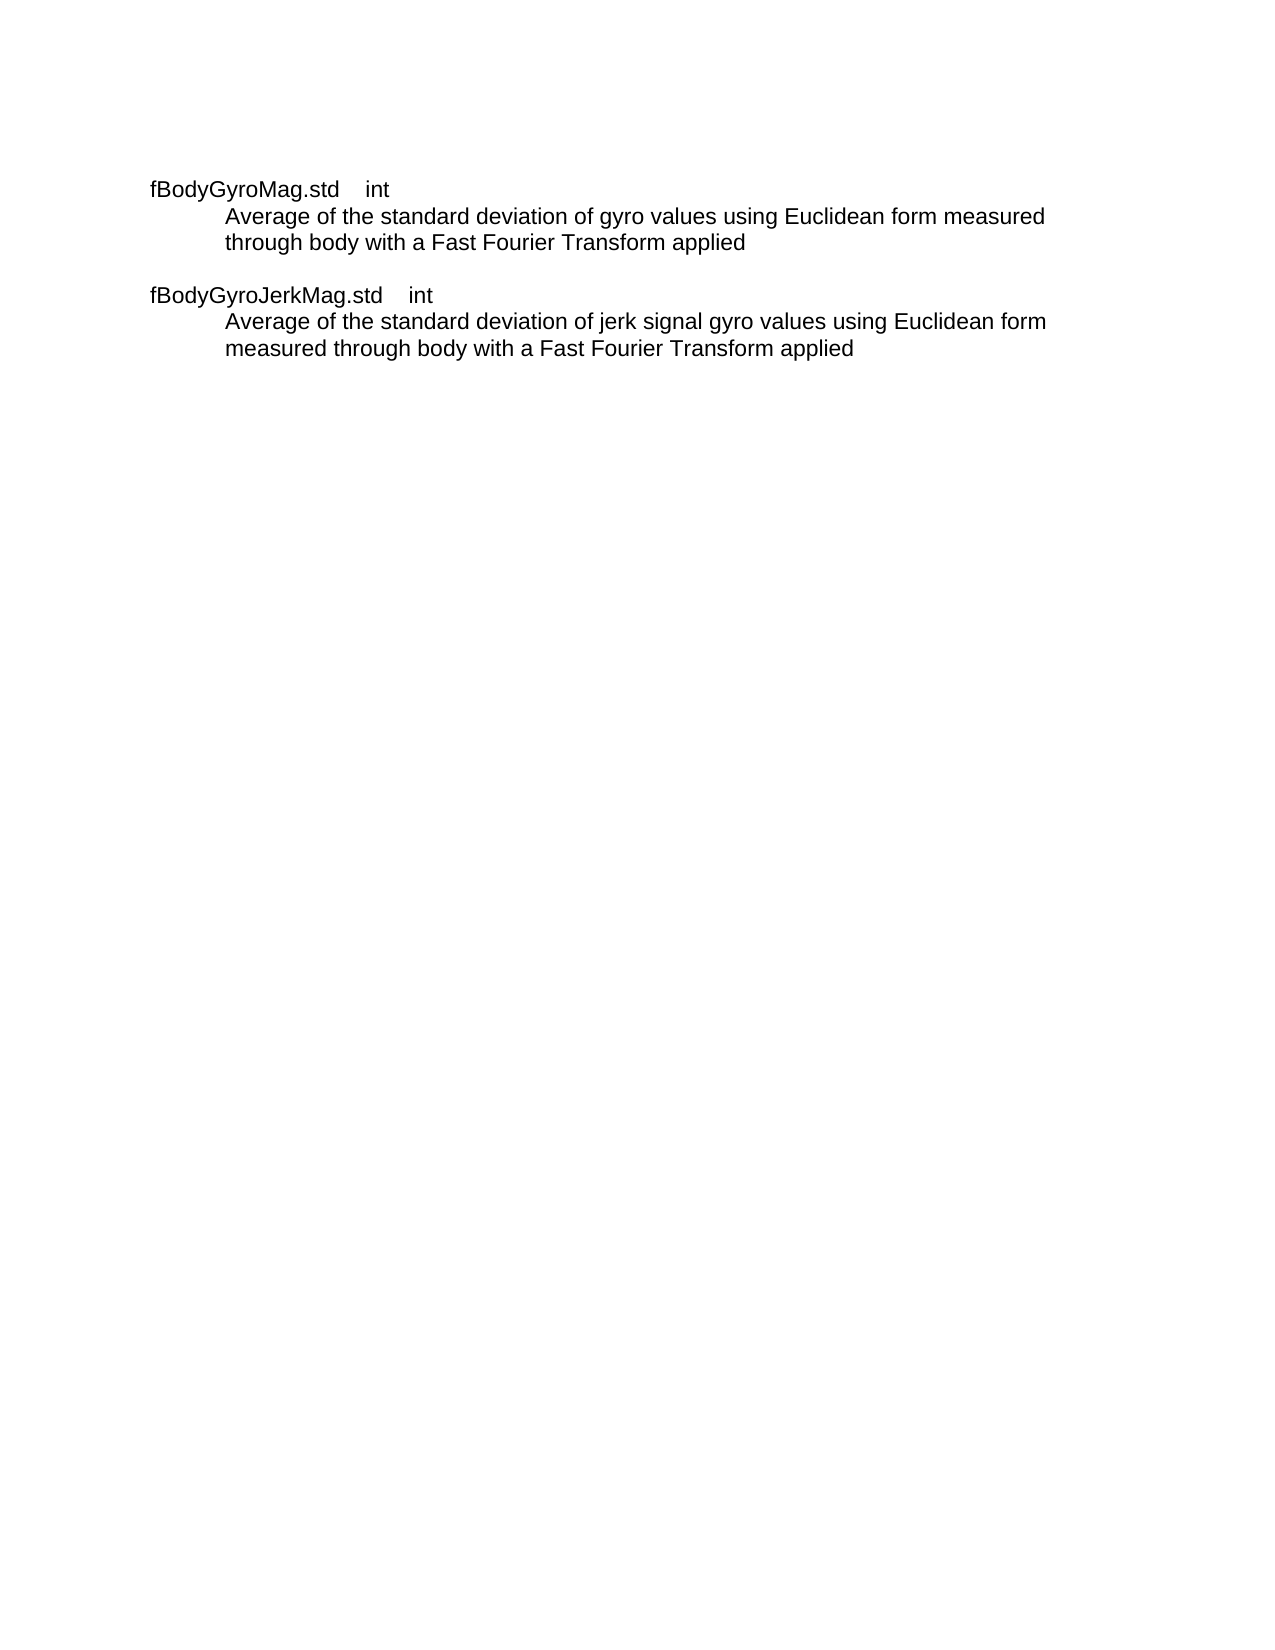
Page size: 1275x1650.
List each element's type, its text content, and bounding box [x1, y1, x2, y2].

text Average of the standard deviation of jerk signal gyro values using Euclidean form measured through body with a Fast Fourier Transform applied [225, 308, 1125, 361]
text fBodyGyroMag.std int [150, 176, 1125, 203]
text Average of the standard deviation of gyro values using Euclidean form measured through body with a Fast Fourier Transform applied [225, 203, 1125, 255]
text fBodyGyroJerkMag.std int [150, 282, 1125, 308]
